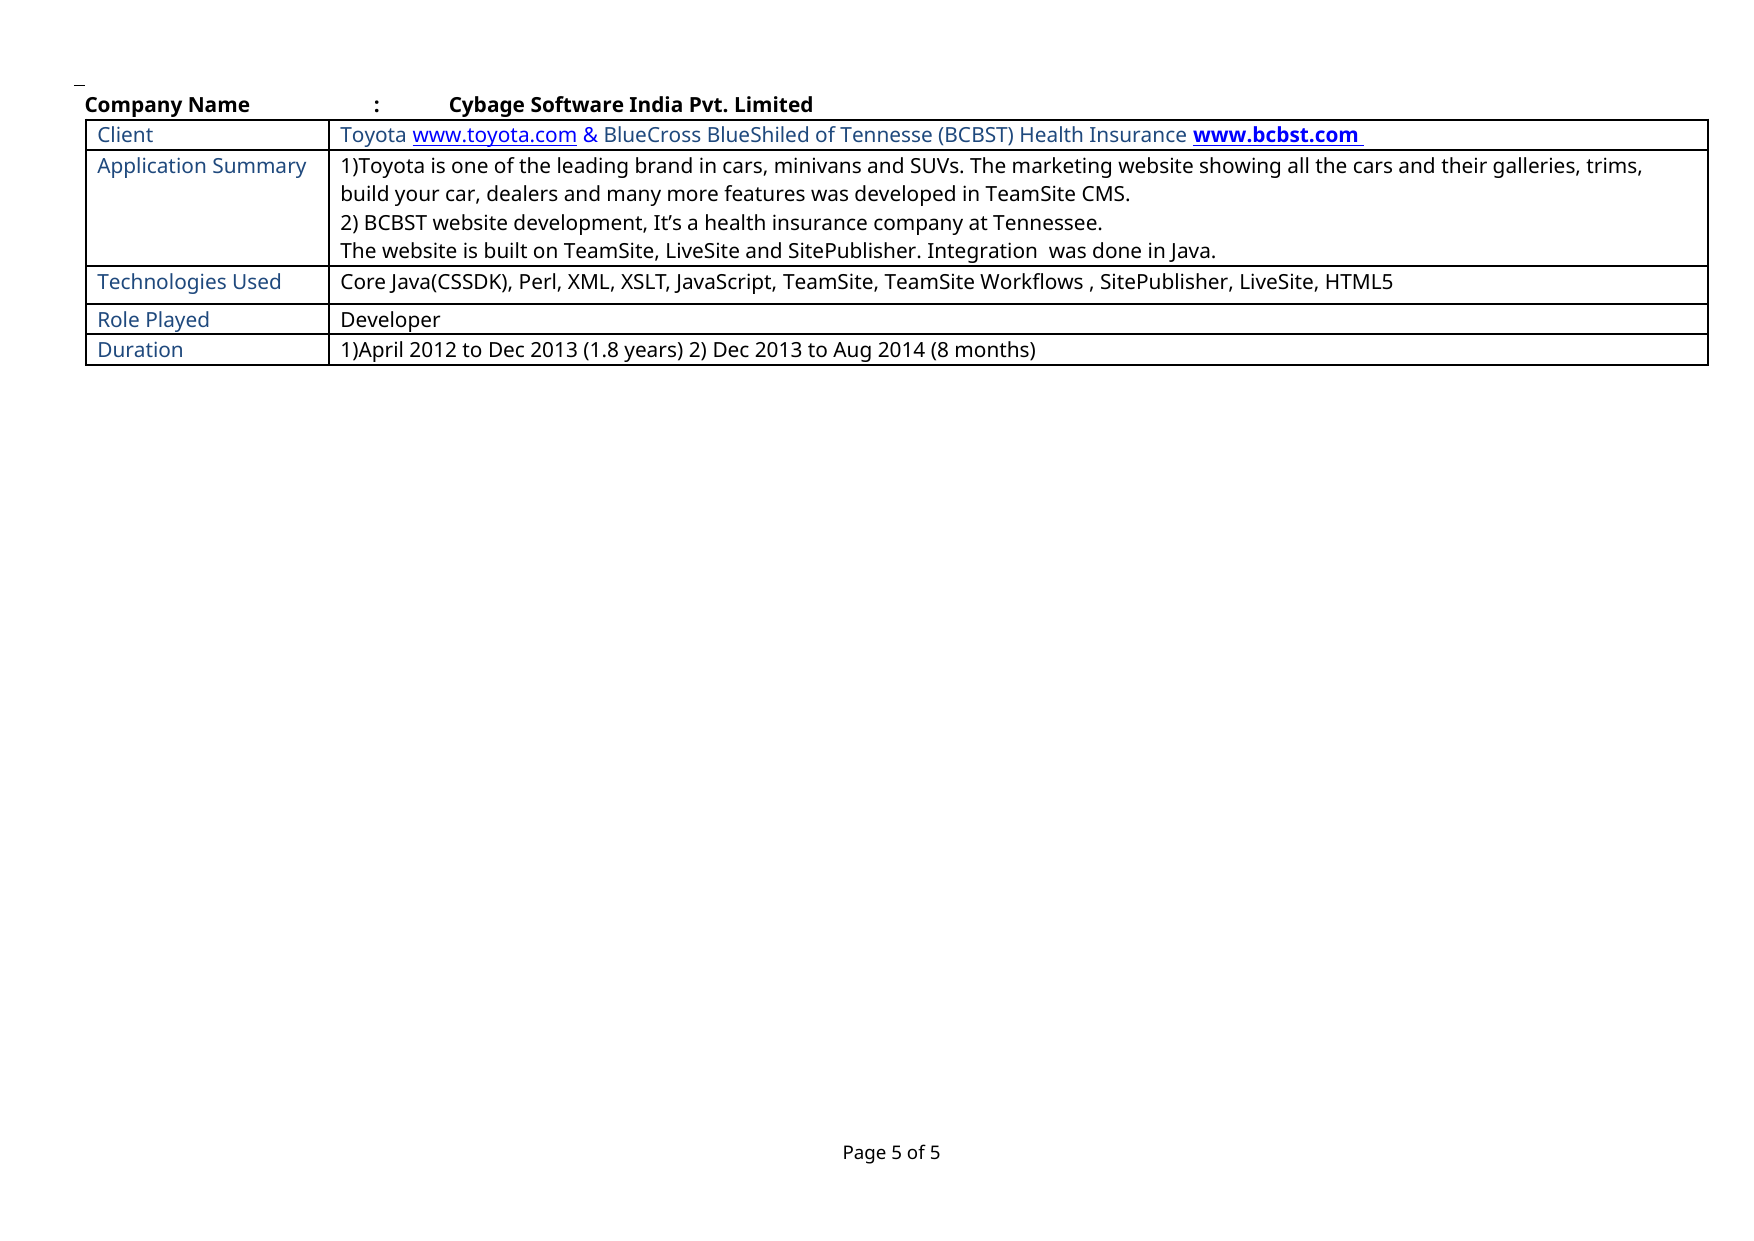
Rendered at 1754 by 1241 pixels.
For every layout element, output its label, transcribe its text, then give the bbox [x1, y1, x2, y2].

text Company Name : Cybage Software India Pvt. Limited [73, 88, 1709, 118]
table_header Client [87, 121, 328, 149]
table_cell Application Summary [87, 151, 328, 265]
table_cell Role Played [87, 305, 328, 333]
table_cell Duration [87, 335, 328, 364]
table_cell Technologies Used [87, 267, 328, 303]
table_cell 1)Toyota is one of the leading brand in cars, minivans and SUVs. The marketing website showing all the cars and their galleries, trims, build your car, dealers and many more features was developed in TeamSite CMS. 2) BCBST website development, It’s a health insurance company at Tennessee. The website is built on TeamSite, LiveSite and SitePublisher. Integration was done in Java. [330, 151, 1707, 265]
table_cell Core Java(CSSDK), Perl, XML, XSLT, JavaScript, TeamSite, TeamSite Workflows , SitePublisher, LiveSite, HTML5 [330, 267, 1707, 303]
table_header Toyota www.toyota.com & BlueCross BlueShiled of Tennesse (BCBST) Health Insurance www.bcbst.com [330, 121, 1707, 149]
table_cell 1)April 2012 to Dec 2013 (1.8 years) 2) Dec 2013 to Aug 2014 (8 months) [330, 335, 1707, 364]
table_cell Developer [330, 305, 1707, 333]
